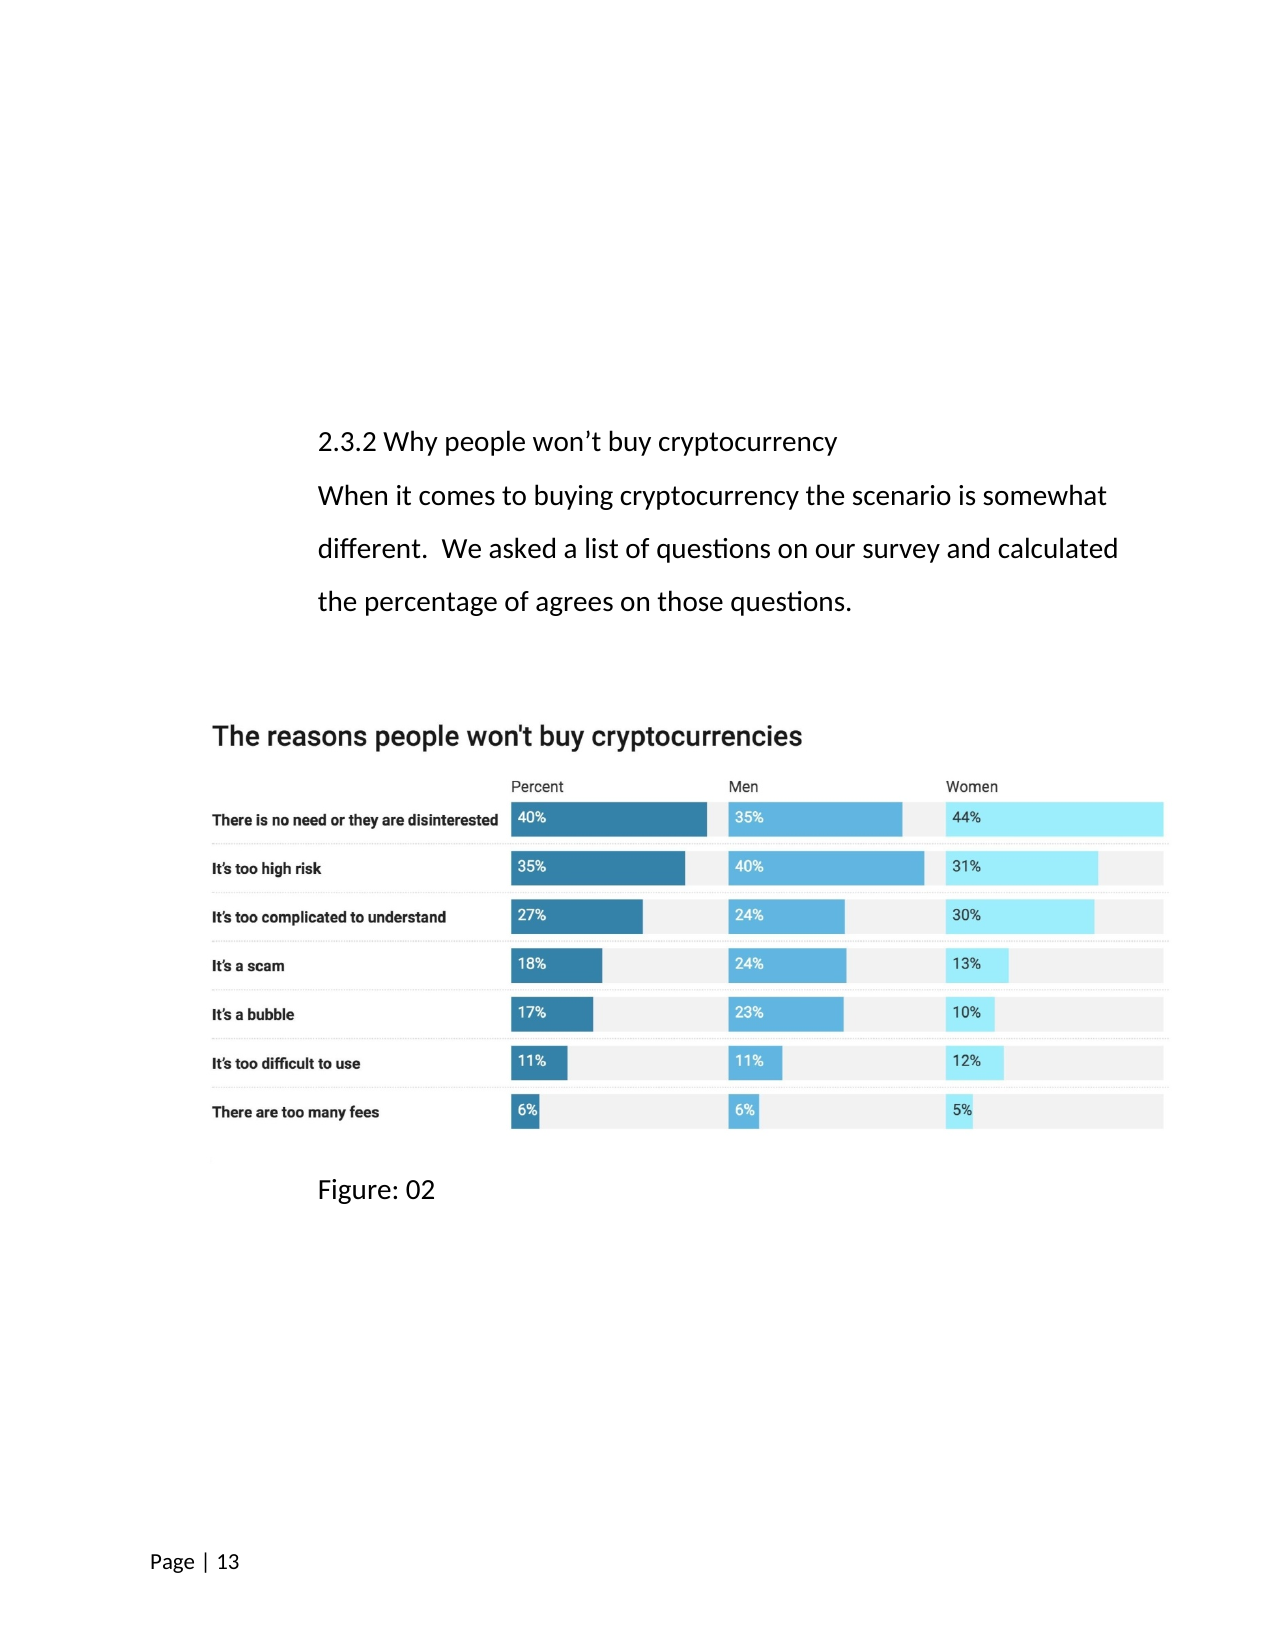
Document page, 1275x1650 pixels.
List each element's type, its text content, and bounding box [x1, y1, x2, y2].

list 2.3.2 Why people won’t buy cryptocurrency [318, 423, 1125, 459]
picture [200, 708, 1175, 1168]
list Figure: 02 [318, 1168, 1125, 1207]
list When it comes to buying cryptocurrency the scenario is somewhat different. We asked a list of questions on our survey and calculated the percentage of agrees on those questions. [318, 477, 1125, 619]
